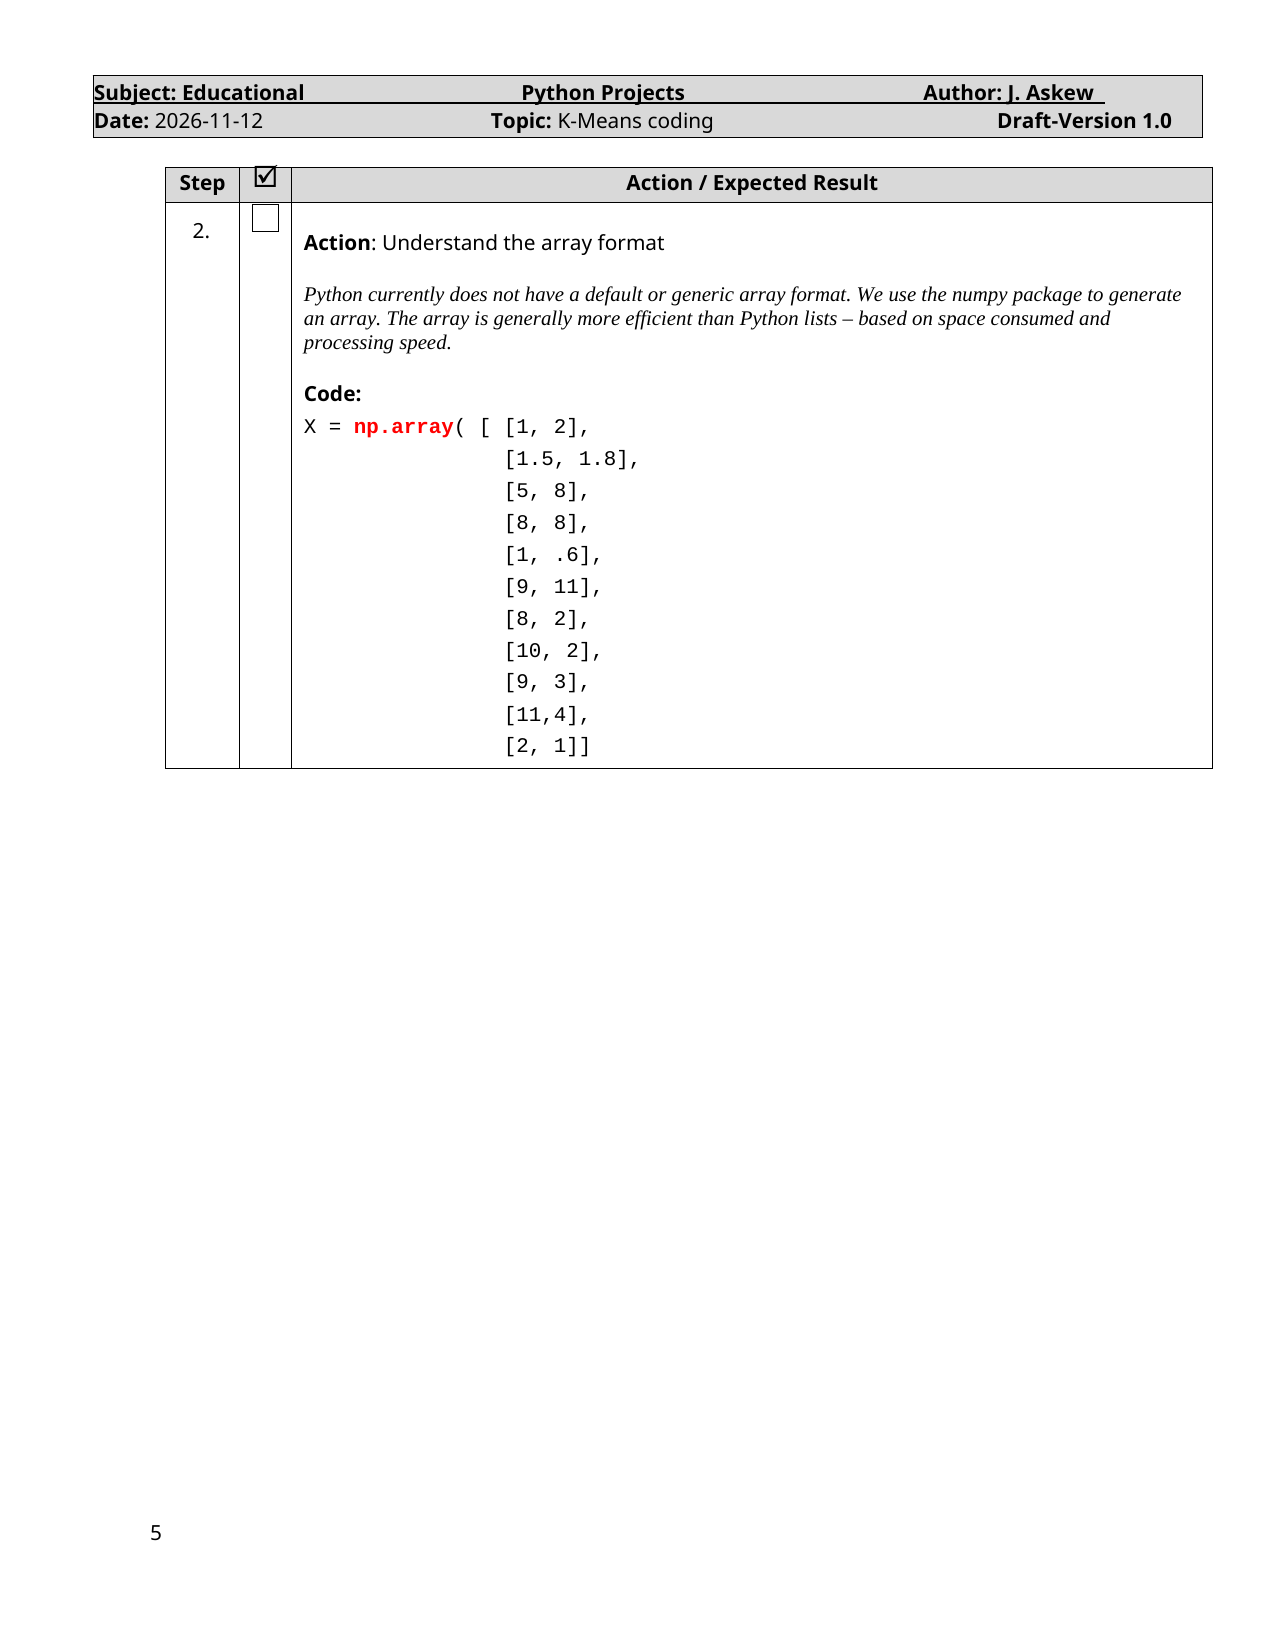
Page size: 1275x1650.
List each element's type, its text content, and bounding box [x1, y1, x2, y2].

table_header [240, 168, 291, 202]
table_cell 2. [166, 203, 239, 767]
table_cell [240, 203, 291, 767]
table_cell Action: Understand the array format Python currently does not have a default or generic array format. We use the numpy package to generate an array. The array is generally more efficient than Python lists – based on space consumed and processing speed. Code: X = np.array( [ [1, 2], [1.5, 1.8], [5, 8], [8, 8], [1, .6], [9, 11], [8, 2], [10, 2], [9, 3], [11,4], [2, 1]] [292, 203, 1212, 767]
table_header Action / Expected Result [292, 168, 1212, 202]
table_header Step [166, 168, 239, 202]
